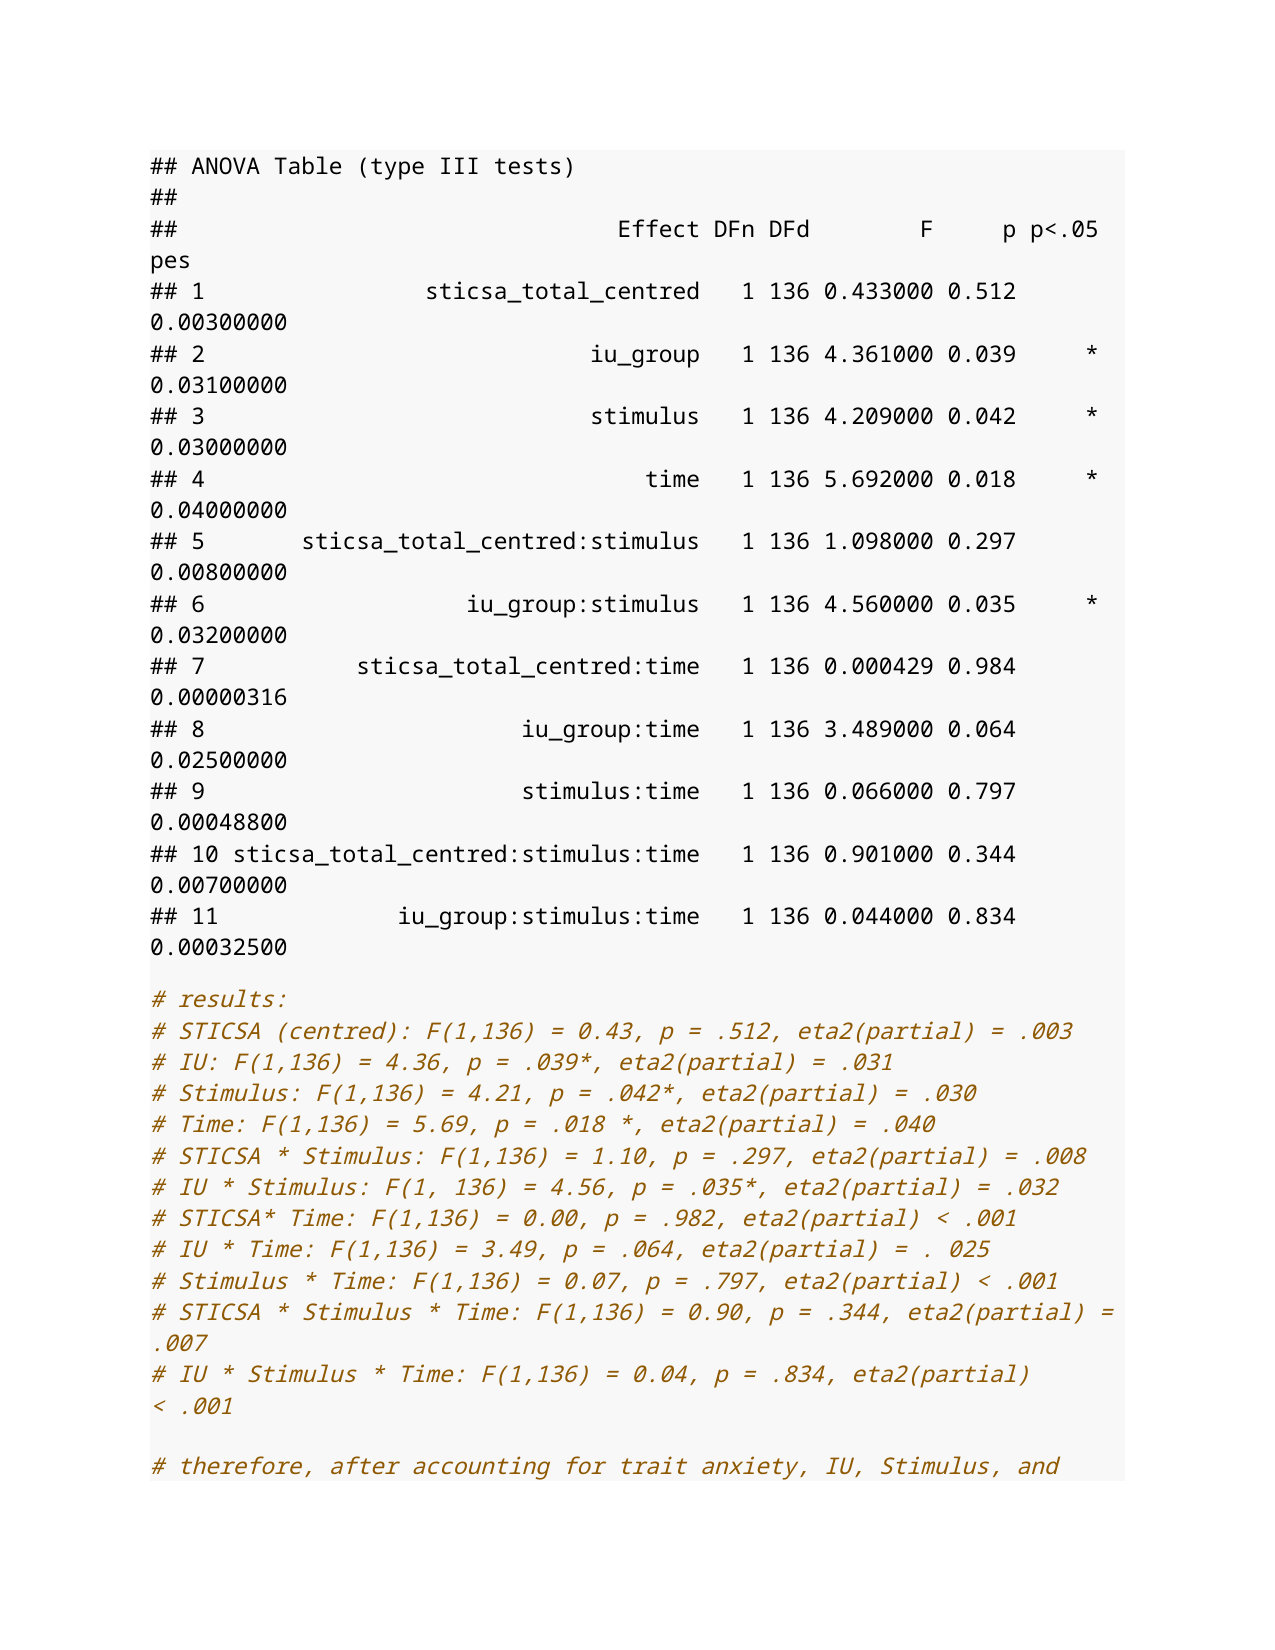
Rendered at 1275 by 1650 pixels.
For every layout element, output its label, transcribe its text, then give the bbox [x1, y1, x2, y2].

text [150, 983, 1125, 1481]
text ## ANOVA Table (type III tests) ## ## Effect DFn DFd F p p<.05 pes ## 1 sticsa_total_centred 1 136 0.433000 0.512 0.00300000 ## 2 iu_group 1 136 4.361000 0.039 * 0.03100000 ## 3 stimulus 1 136 4.209000 0.042 * 0.03000000 ## 4 time 1 136 5.692000 0.018 * 0.04000000 ## 5 sticsa_total_centred:stimulus 1 136 1.098000 0.297 0.00800000 ## 6 iu_group:stimulus 1 136 4.560000 0.035 * 0.03200000 ## 7 sticsa_total_centred:time 1 136 0.000429 0.984 0.00000316 ## 8 iu_group:time 1 136 3.489000 0.064 0.02500000 ## 9 stimulus:time 1 136 0.066000 0.797 0.00048800 ## 10 sticsa_total_centred:stimulus:time 1 136 0.901000 0.344 0.00700000 ## 11 iu_group:stimulus:time 1 136 0.044000 0.834 0.00032500 [150, 150, 1125, 962]
